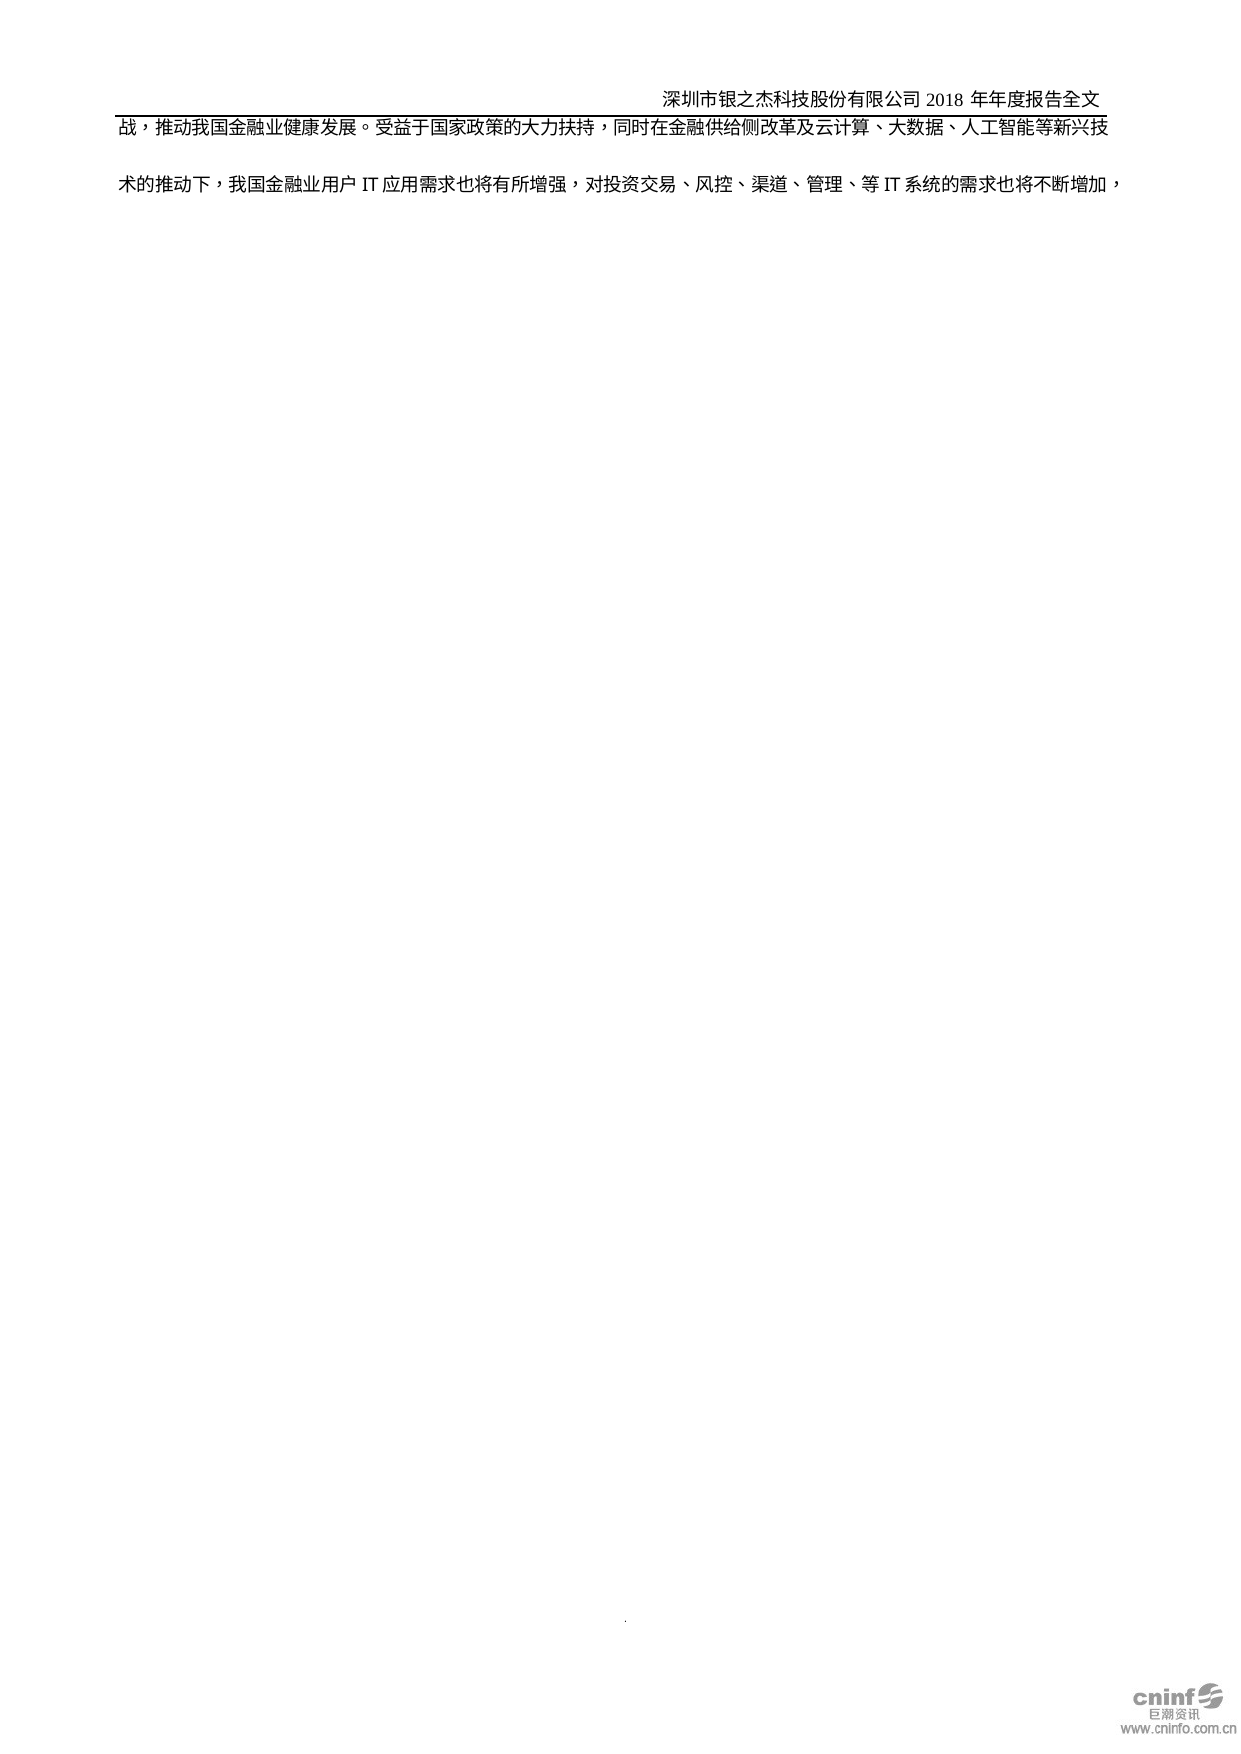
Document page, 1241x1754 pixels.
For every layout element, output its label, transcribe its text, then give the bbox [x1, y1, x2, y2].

text 术的推动下，我国金融业用户IT应用需求也将有所增强，对投资交易、风控、渠道、管理、等IT系统的需求也将不断增加， [118, 171, 1240, 196]
picture [1115, 1680, 1240, 1737]
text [118, 114, 1131, 140]
